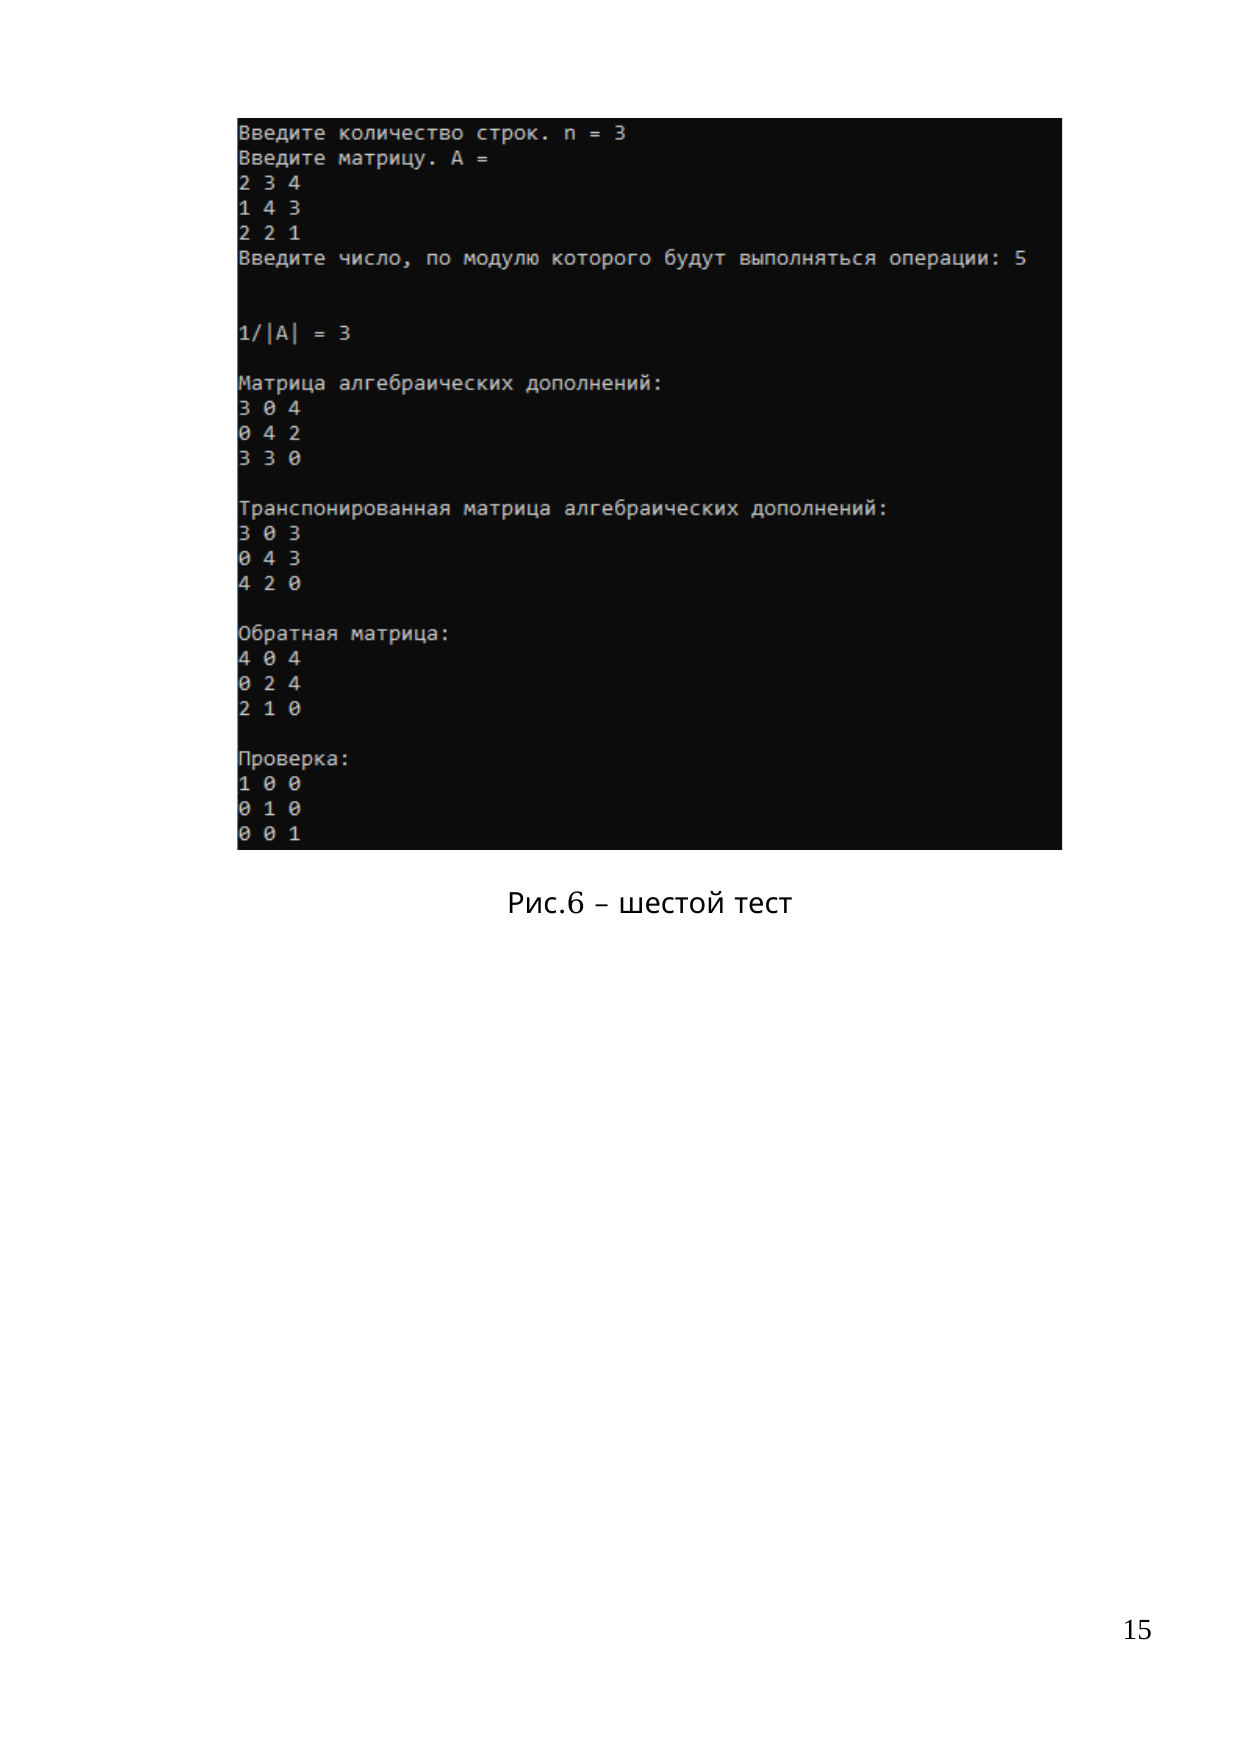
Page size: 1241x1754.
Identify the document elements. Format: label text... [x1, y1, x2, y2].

text Рис.6 – шестой тест [148, 884, 1152, 919]
picture [237, 118, 1063, 850]
